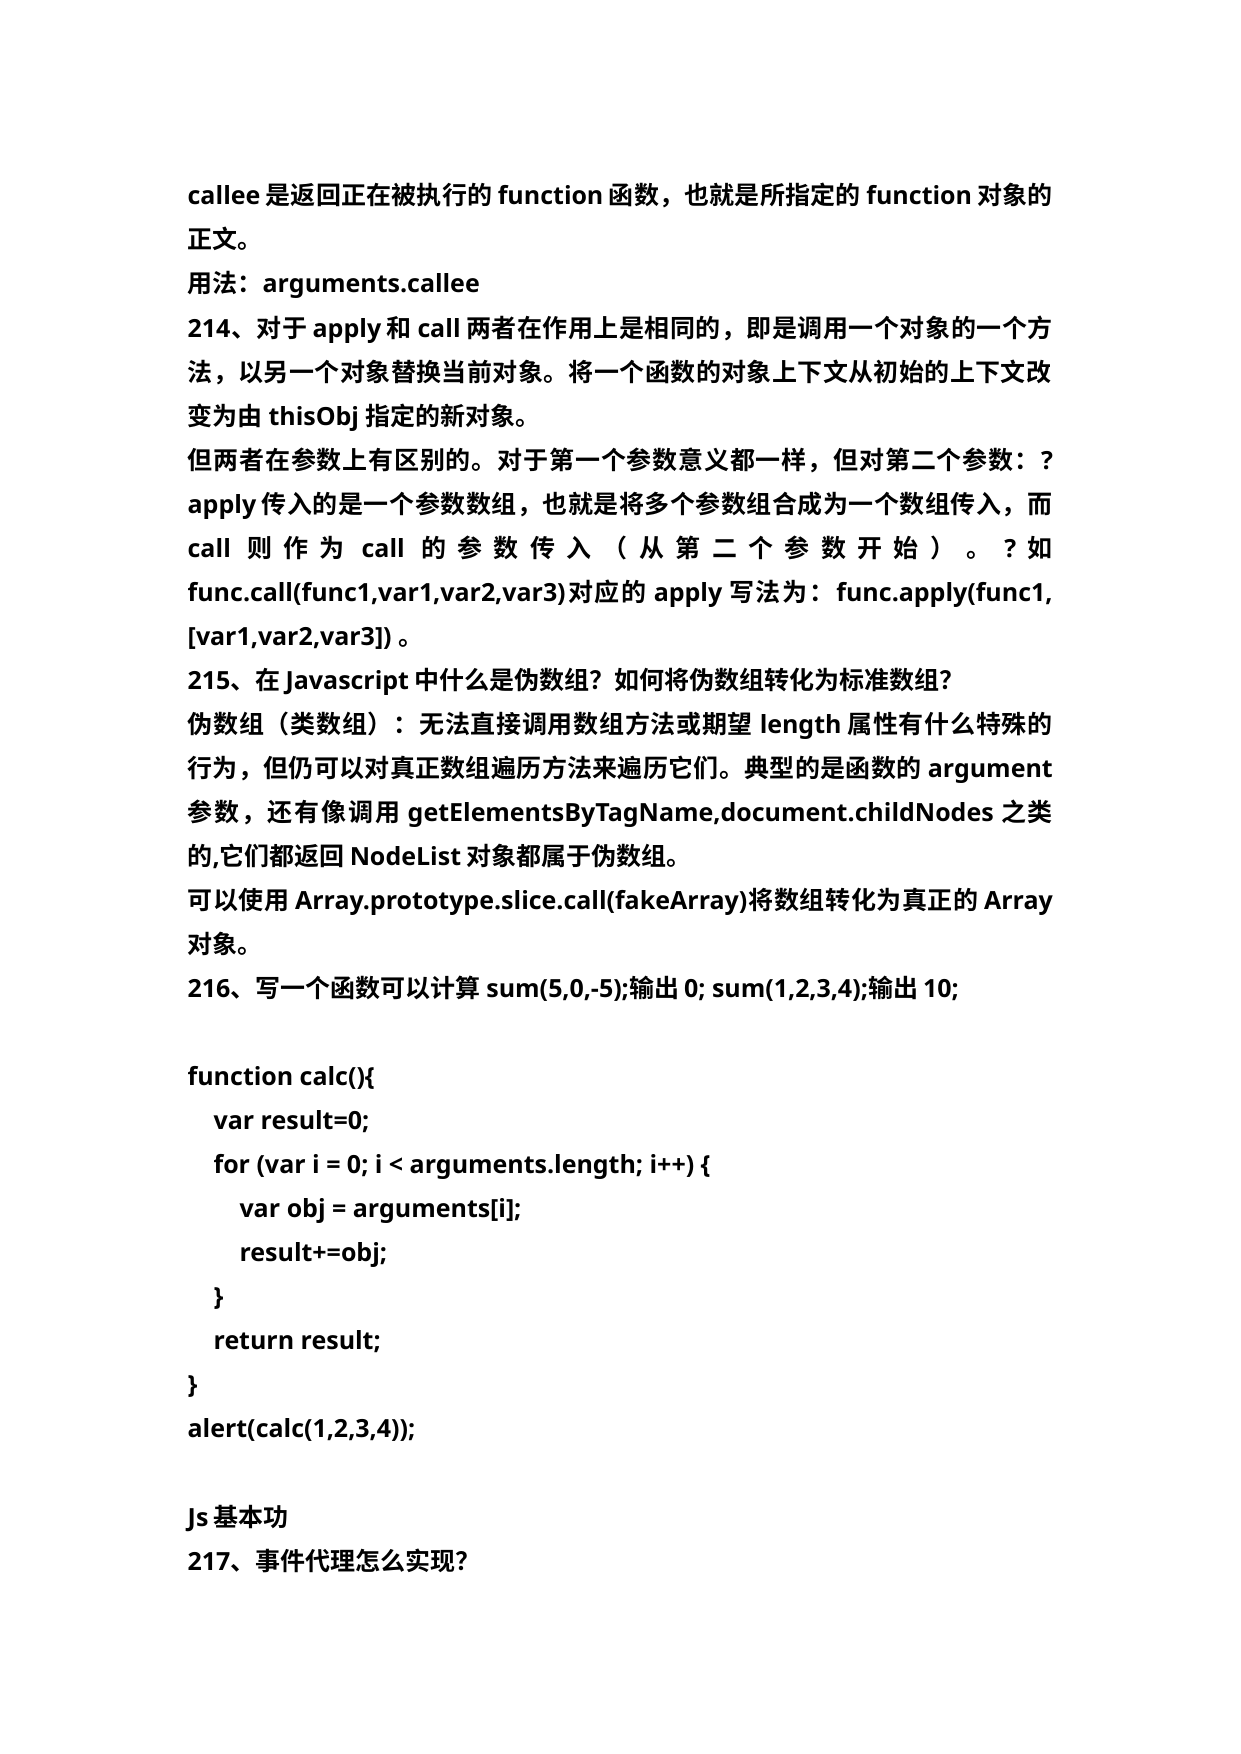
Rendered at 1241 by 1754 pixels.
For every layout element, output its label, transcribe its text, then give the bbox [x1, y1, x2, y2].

text 可以使用Array.prototype.slice.call(fakeArray)将数组转化为真正的Array对象。 [187, 877, 1053, 965]
text 214、对于apply和call两者在作用上是相同的，即是调用一个对象的一个方法，以另一个对象替换当前对象。将一个函数的对象上下文从初始的上下文改变为由 thisObj 指定的新对象。 [187, 304, 1053, 436]
text callee是返回正在被执行的function函数，也就是所指定的function对象的正文。 [187, 172, 1053, 260]
text 用法：arguments.callee [187, 260, 1053, 304]
text } [187, 1362, 1053, 1406]
text 215、在Javascript中什么是伪数组？如何将伪数组转化为标准数组？ [187, 657, 1053, 701]
text Js基本功 [187, 1494, 1053, 1538]
text 但两者在参数上有区别的。对于第一个参数意义都一样，但对第二个参数：?apply传入的是一个参数数组，也就是将多个参数组合成为一个数组传入，而call则作为call的参数传入（从第二个参数开始）。?如 func.call(func1,var1,var2,var3)对应的apply写法为：func.apply(func1,[var1,var2,var3]) 。 [187, 436, 1053, 657]
text alert(calc(1,2,3,4)); [187, 1406, 1053, 1450]
text var obj = arguments[i]; [187, 1185, 1053, 1229]
text var result=0; [187, 1097, 1053, 1141]
text 伪数组（类数组）：无法直接调用数组方法或期望length属性有什么特殊的行为，但仍可以对真正数组遍历方法来遍历它们。典型的是函数的argument参数，还有像调用getElementsByTagName,document.childNodes之类的,它们都返回NodeList对象都属于伪数组。 [187, 701, 1053, 877]
text for (var i = 0; i < arguments.length; i++) { [187, 1141, 1053, 1185]
text function calc(){ [187, 1053, 1053, 1097]
text return result; [187, 1318, 1053, 1362]
text 216、写一个函数可以计算 sum(5,0,-5);输出0; sum(1,2,3,4);输出10; [187, 965, 1053, 1009]
text } [187, 1273, 1053, 1318]
text result+=obj; [187, 1229, 1053, 1273]
text 217、事件代理怎么实现？ [187, 1538, 1053, 1582]
